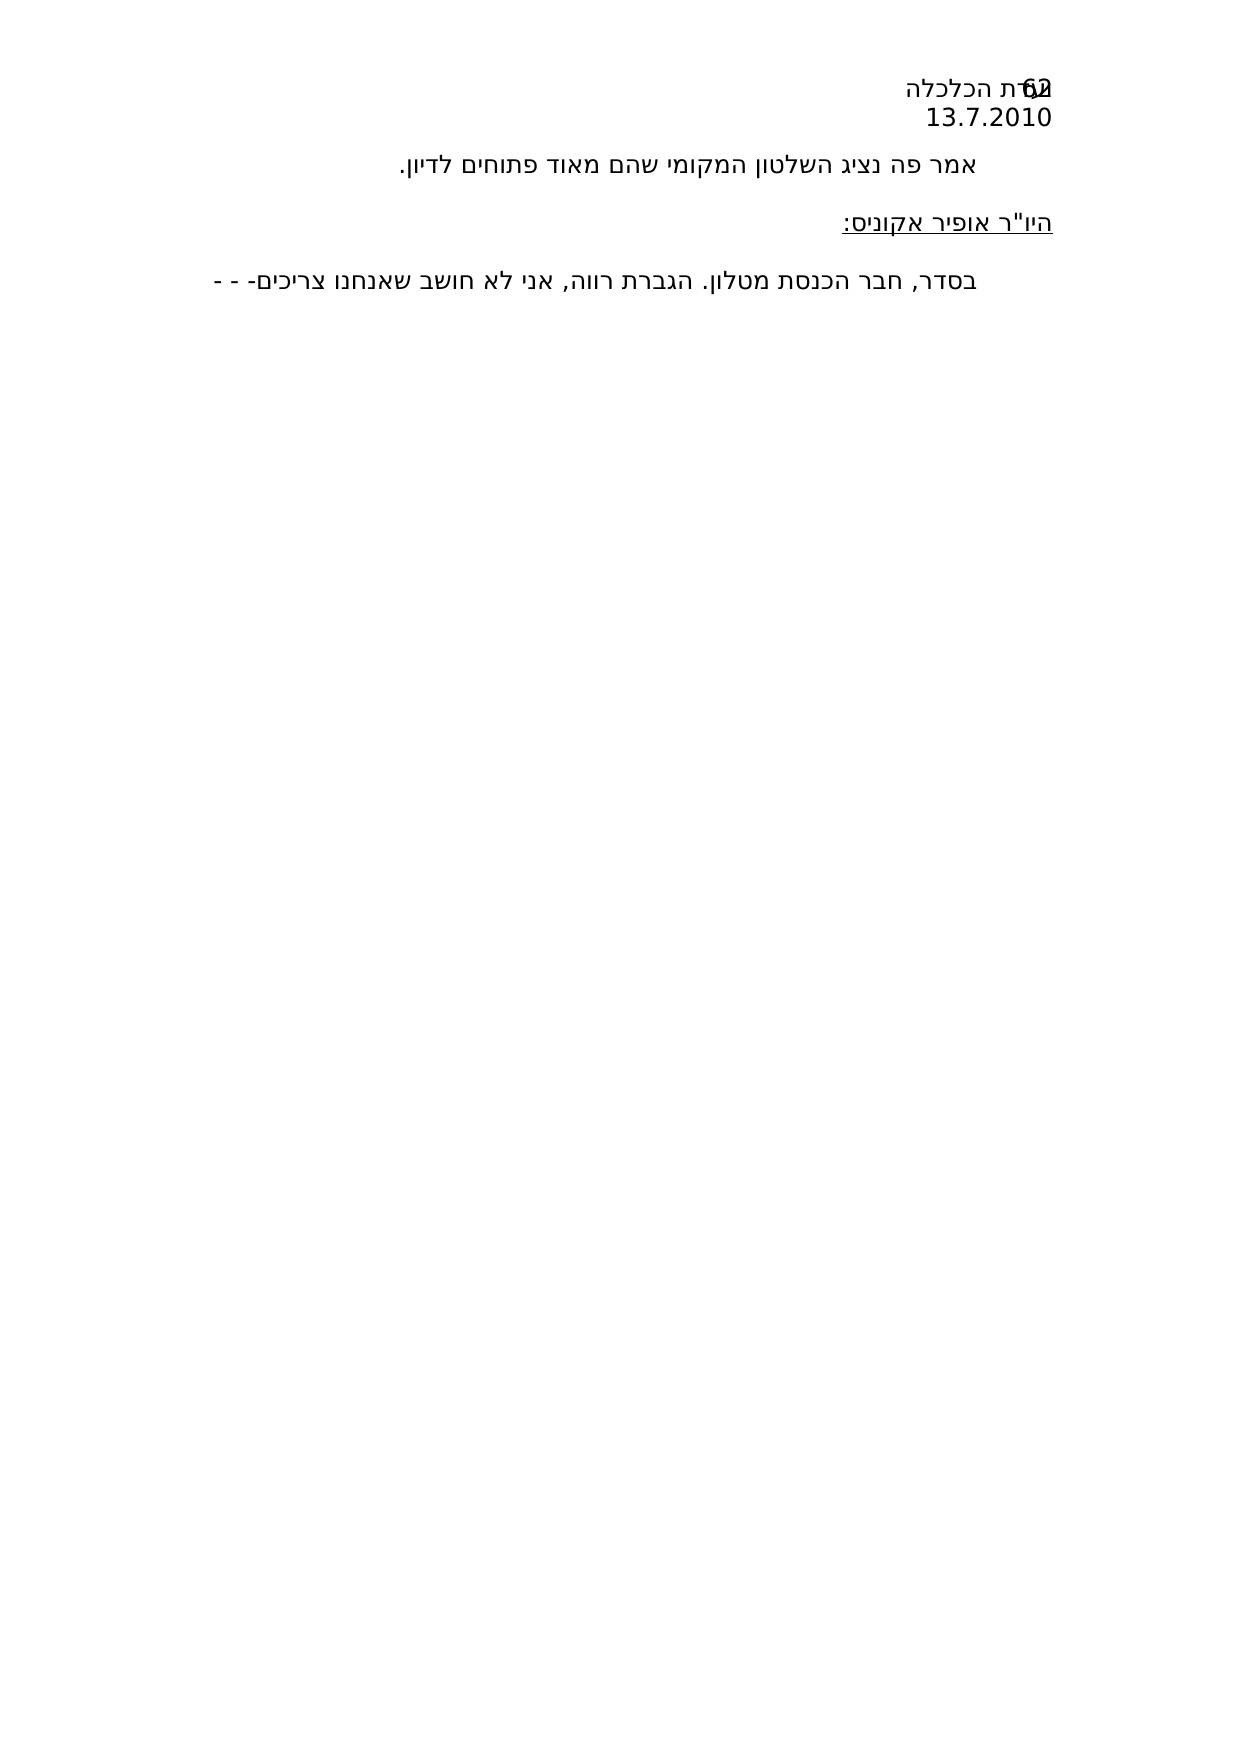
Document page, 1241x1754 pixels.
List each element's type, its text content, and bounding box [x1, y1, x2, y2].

text היו"ר אופיר אקוניס: [187, 208, 1053, 237]
text בסדר, חבר הכנסת מטלון. הגברת רווה, אני לא חושב שאנחנו צריכים- - - [187, 266, 1053, 295]
text אמר פה נציג השלטון המקומי שהם מאוד פתוחים לדיון. [187, 150, 1053, 179]
